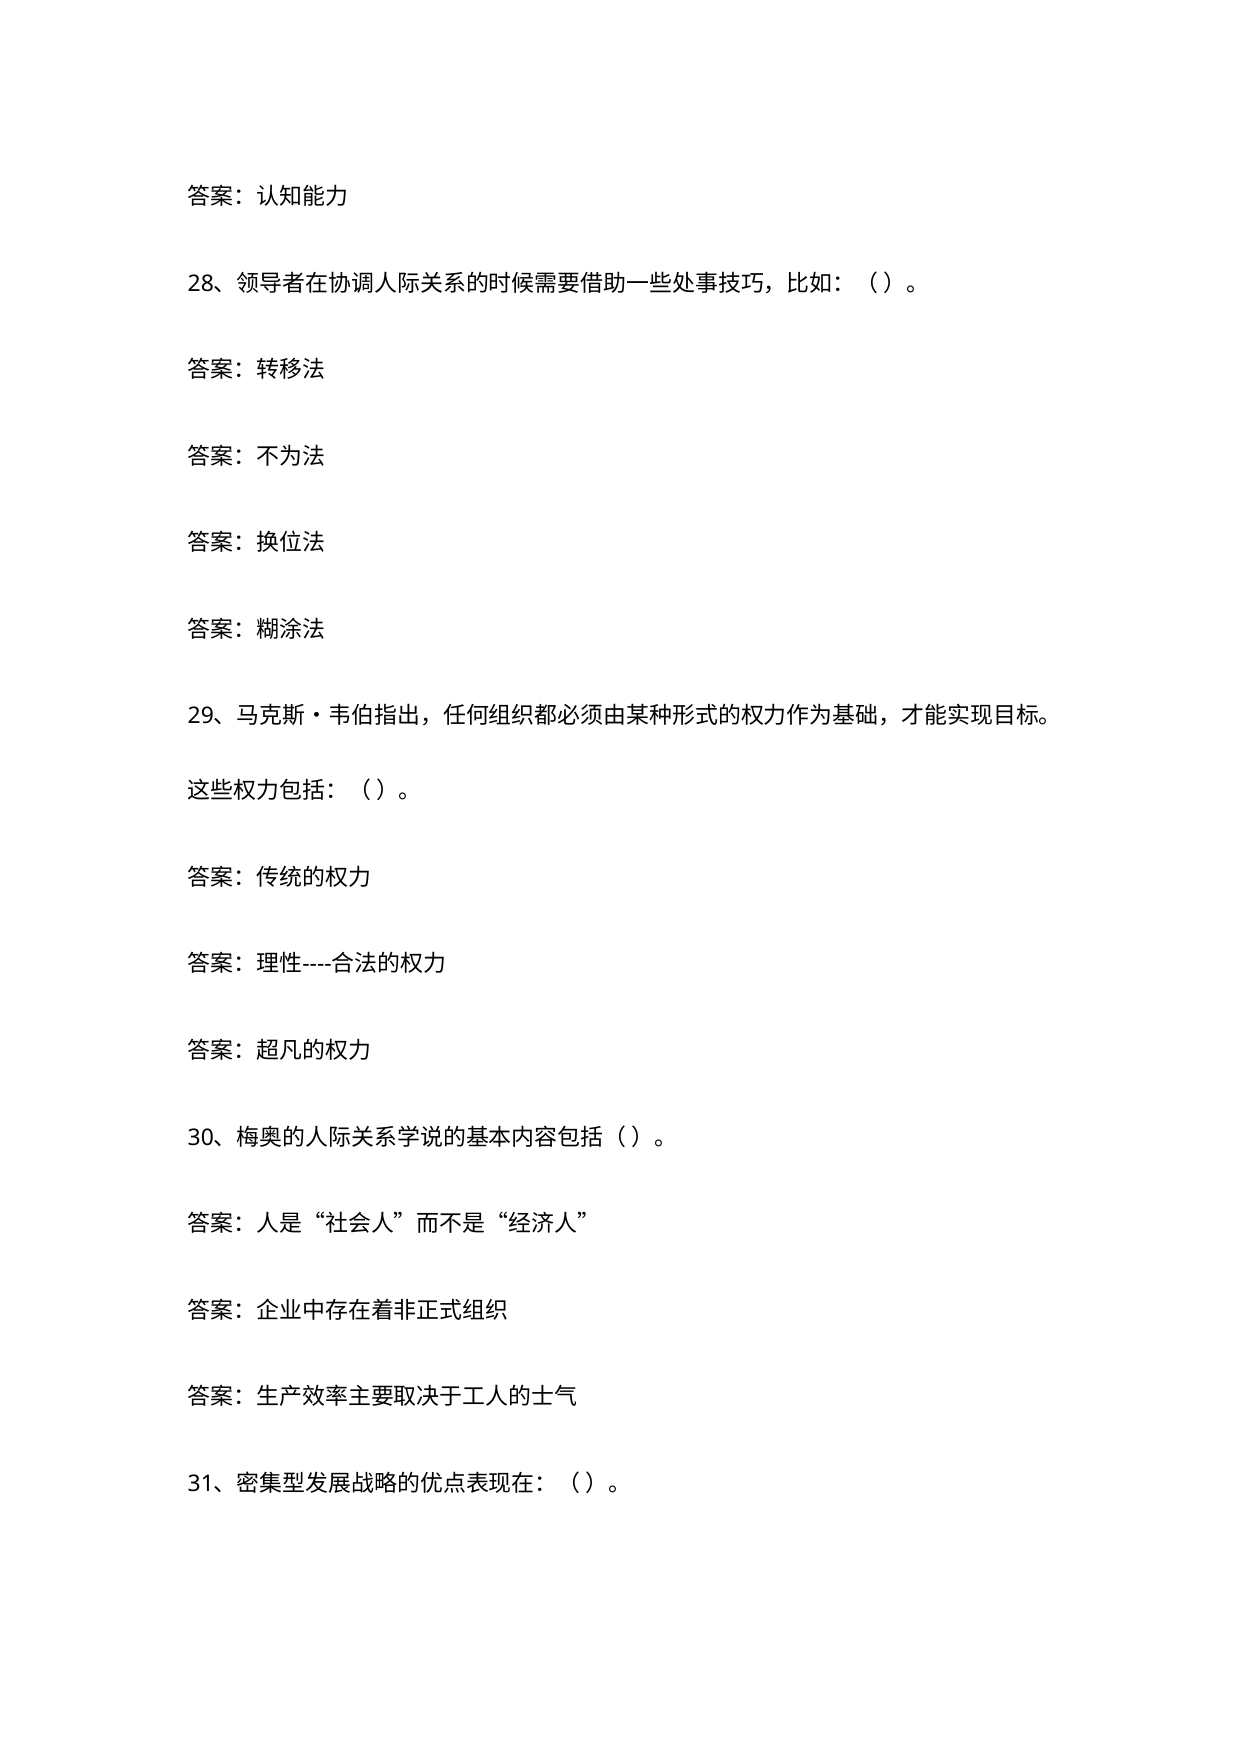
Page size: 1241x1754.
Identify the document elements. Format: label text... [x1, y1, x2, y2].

text 答案：认知能力 [187, 162, 1053, 227]
text 答案：换位法 [187, 508, 1053, 573]
text 答案：转移法 [187, 335, 1053, 400]
text 答案：超凡的权力 [187, 1016, 1053, 1081]
text 31、密集型发展战略的优点表现在：（ ）。 [187, 1449, 1053, 1514]
text 答案：生产效率主要取决于工人的士气 [187, 1362, 1053, 1427]
text 28、领导者在协调人际关系的时候需要借助一些处事技巧，比如：（ ）。 [187, 248, 1053, 313]
text 答案：人是“社会人”而不是“经济人” [187, 1189, 1053, 1254]
text 30、梅奥的人际关系学说的基本内容包括（ ）。 [187, 1102, 1053, 1167]
text 答案：糊涂法 [187, 595, 1053, 660]
text 答案：传统的权力 [187, 843, 1053, 908]
text 答案：不为法 [187, 422, 1053, 487]
text 答案：理性----合法的权力 [187, 929, 1053, 994]
text 29、马克斯•韦伯指出，任何组织都必须由某种形式的权力作为基础，才能实现目标。这些权力包括：（ ）。 [187, 681, 1053, 821]
text 答案：企业中存在着非正式组织 [187, 1276, 1053, 1341]
